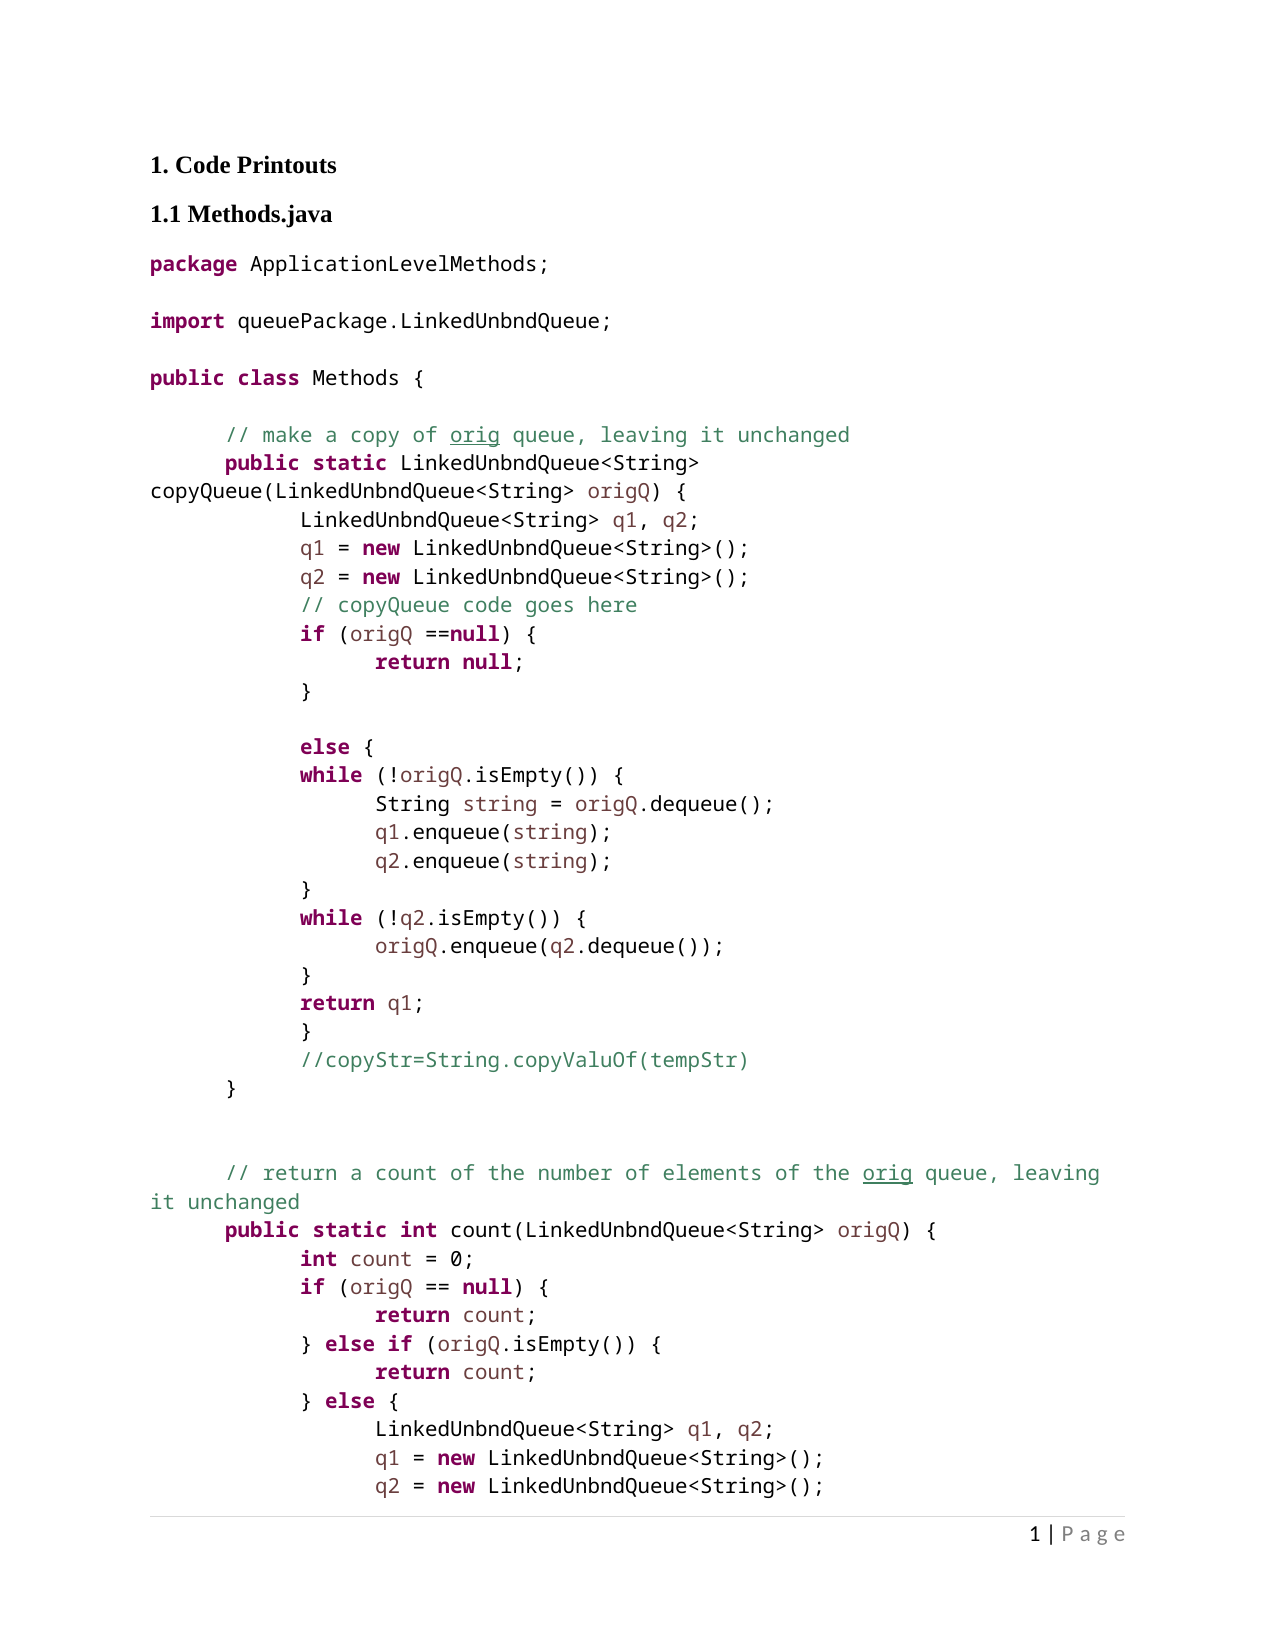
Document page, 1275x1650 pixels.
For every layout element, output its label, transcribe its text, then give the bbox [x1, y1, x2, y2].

text // copyQueue code goes here [150, 590, 1125, 619]
text public class Methods { [150, 363, 1125, 391]
text return null; [150, 647, 1125, 676]
text //copyStr=String.copyValuOf(tempStr) [150, 1045, 1125, 1073]
text q1 = new LinkedUnbndQueue<String>(); [150, 533, 1125, 562]
text while (!q2.isEmpty()) { [150, 903, 1125, 931]
text // return a count of the number of elements of the orig queue, leaving it unchanged [150, 1158, 1125, 1215]
text return count; [150, 1357, 1125, 1386]
text q2.enqueue(string); [150, 846, 1125, 874]
text 1. Code Printouts [150, 150, 1125, 179]
text q2 = new LinkedUnbndQueue<String>(); [150, 562, 1125, 590]
text } else { [150, 1386, 1125, 1414]
text import queuePackage.LinkedUnbndQueue; [150, 306, 1125, 334]
text } [150, 676, 1125, 704]
text } [150, 874, 1125, 903]
text LinkedUnbndQueue<String> q1, q2; [150, 1414, 1125, 1443]
text // make a copy of orig queue, leaving it unchanged [150, 420, 1125, 448]
text public static LinkedUnbndQueue<String> copyQueue(LinkedUnbndQueue<String> origQ) { [150, 448, 1125, 505]
text origQ.enqueue(q2.dequeue()); [150, 931, 1125, 960]
text return q1; [150, 988, 1125, 1017]
text LinkedUnbndQueue<String> q1, q2; [150, 505, 1125, 533]
text return count; [150, 1301, 1125, 1329]
text 1.1 Methods.java [150, 199, 1125, 228]
text } [150, 1017, 1125, 1045]
text public static int count(LinkedUnbndQueue<String> origQ) { [150, 1215, 1125, 1244]
text String string = origQ.dequeue(); [150, 789, 1125, 817]
text q1 = new LinkedUnbndQueue<String>(); [150, 1443, 1125, 1471]
text if (origQ ==null) { [150, 619, 1125, 647]
text } else if (origQ.isEmpty()) { [150, 1329, 1125, 1357]
text int count = 0; [150, 1244, 1125, 1272]
text q2 = new LinkedUnbndQueue<String>(); [150, 1471, 1125, 1499]
text else { [150, 732, 1125, 761]
text package ApplicationLevelMethods; [150, 249, 1125, 278]
text if (origQ == null) { [150, 1272, 1125, 1301]
text q1.enqueue(string); [150, 817, 1125, 846]
text while (!origQ.isEmpty()) { [150, 761, 1125, 789]
text } [150, 1073, 1125, 1102]
text } [150, 960, 1125, 988]
